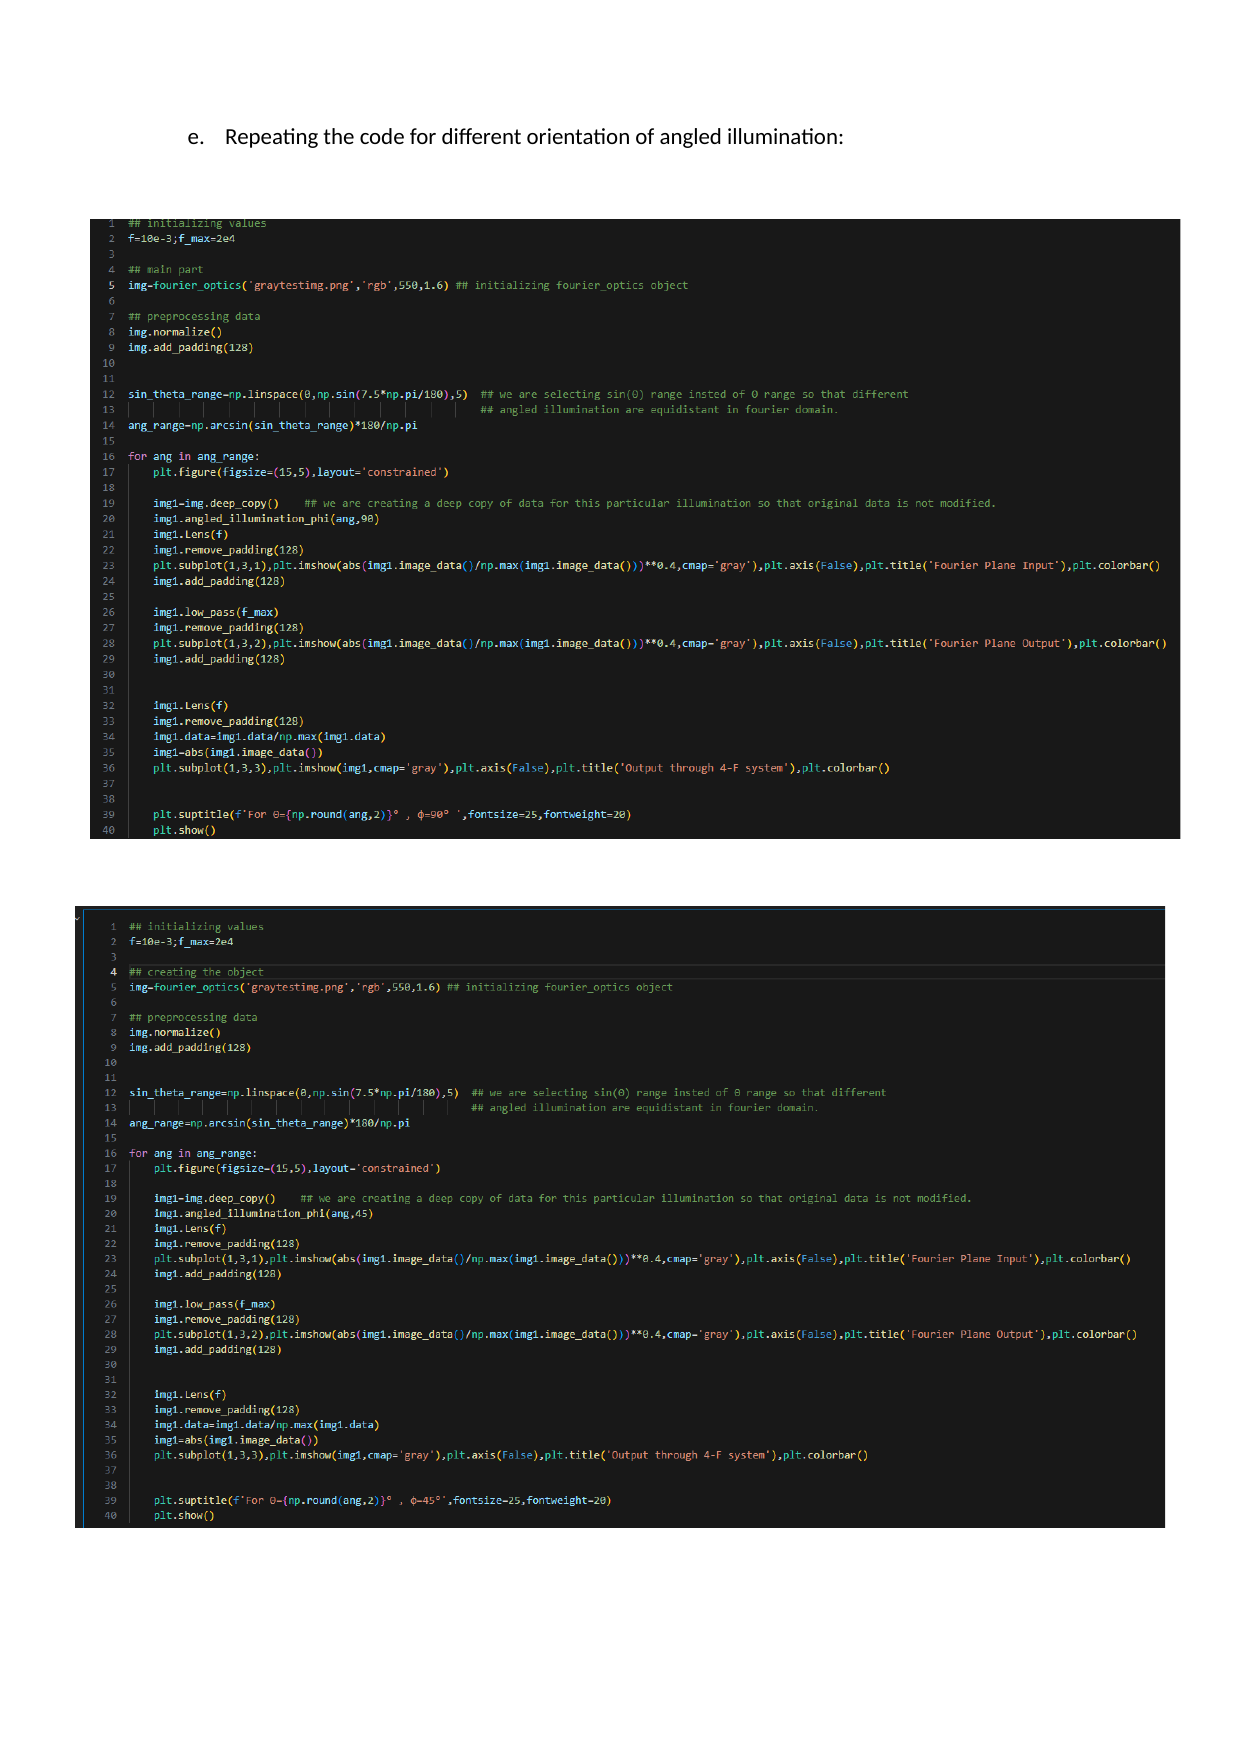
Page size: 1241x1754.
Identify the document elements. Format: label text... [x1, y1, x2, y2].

picture [90, 219, 1181, 839]
picture [75, 906, 1166, 1528]
list Repeating the code for different orientation of angled illumination: [187, 122, 1165, 150]
